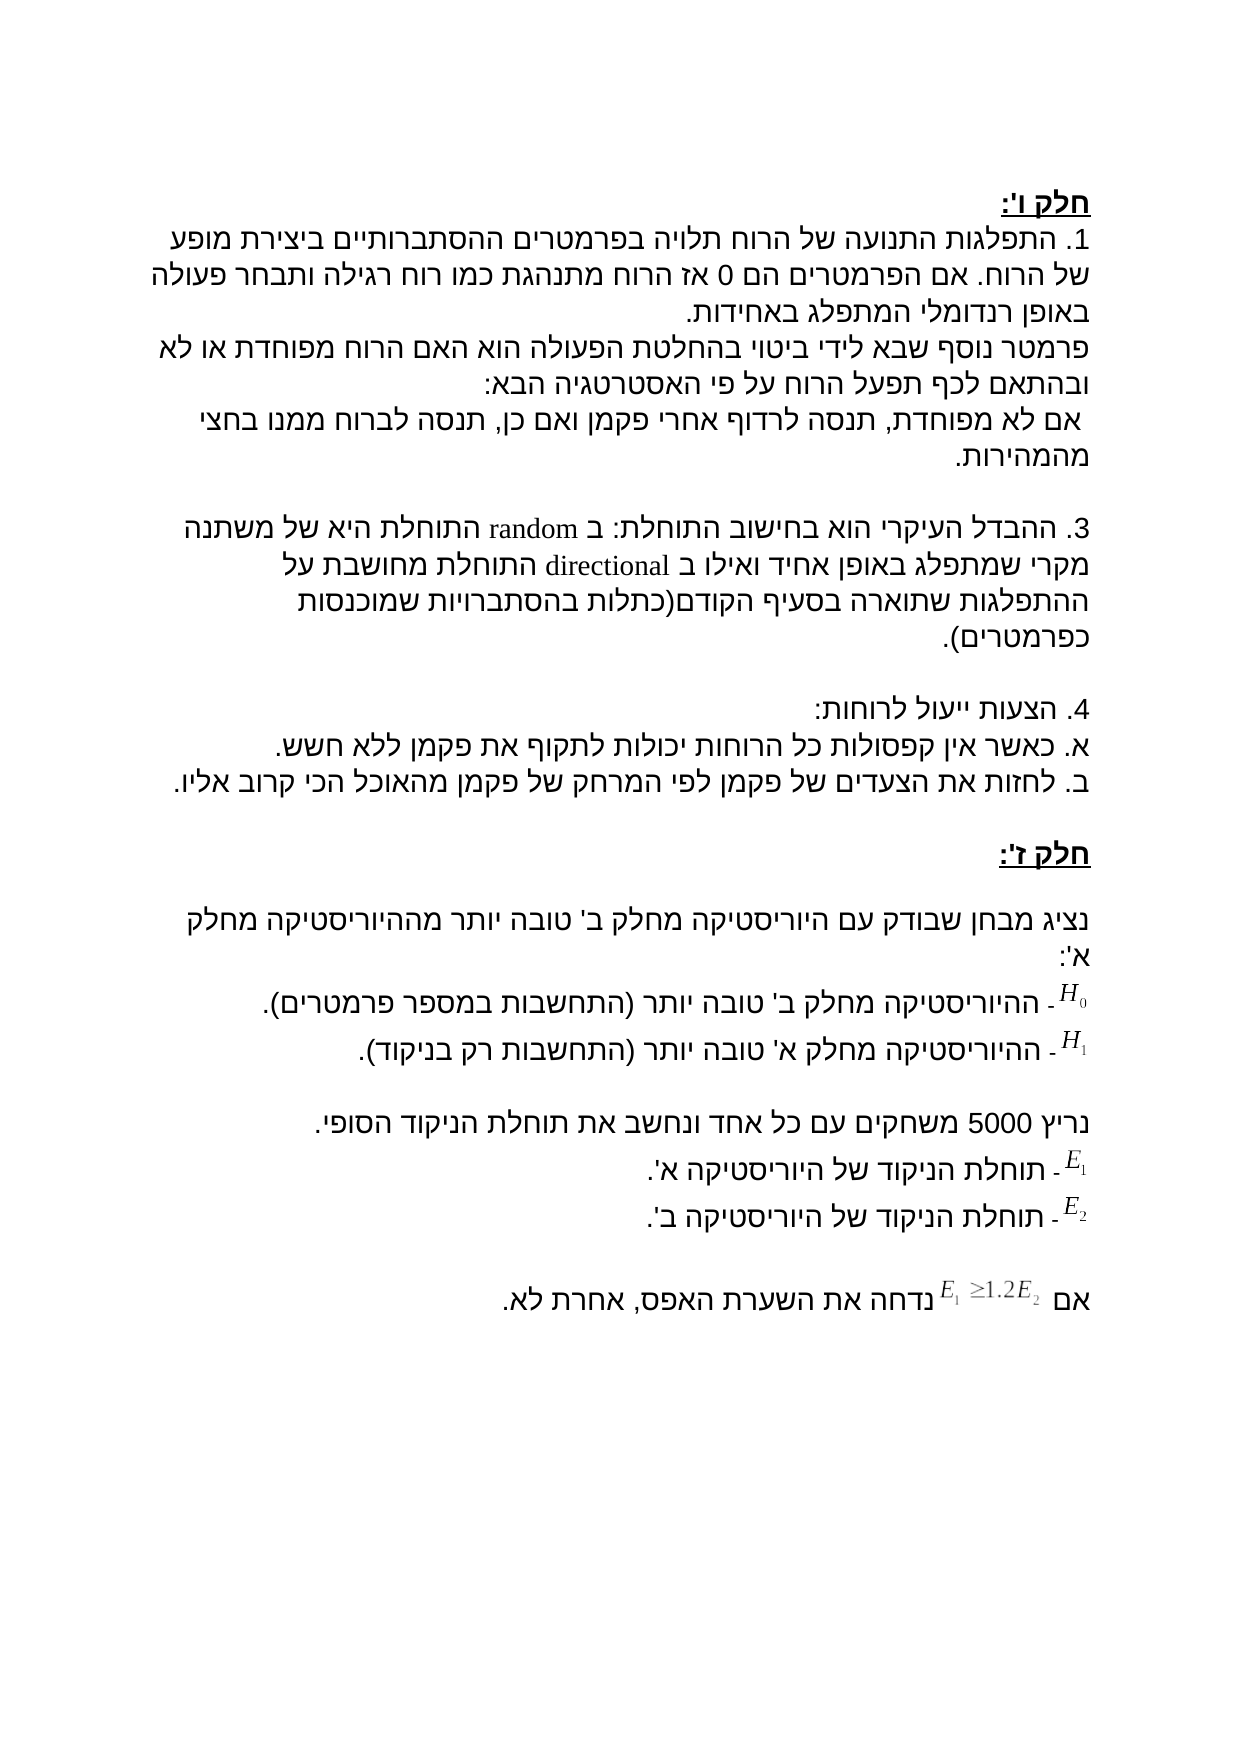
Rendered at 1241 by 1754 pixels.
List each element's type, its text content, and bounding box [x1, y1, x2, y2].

text נריץ 5000 משחקים עם כל אחד ונחשב את תוחלת הניקוד הסופי. [150, 1106, 1090, 1139]
text - תוחלת הניקוד של היוריסטיקה ב'. [150, 1189, 1090, 1233]
text - ההיוריסטיקה מחלק ב' טובה יותר (התחשבות במספר פרמטרים). [150, 976, 1090, 1020]
text 1. התפלגות התנועה של הרוח תלויה בפרמטרים ההסתברותיים ביצירת מופע של הרוח. אם הפרמטרים הם 0 אז הרוח מתנהגת כמו רוח רגילה ותבחר פעולה באופן רנדומלי המתפלג באחידות. [150, 222, 1090, 328]
text חלק ו': [150, 186, 1090, 220]
text אם נדחה את השערת האפס, אחרת לא. [150, 1272, 1090, 1316]
text חלק ז': [150, 837, 1090, 871]
text פרמטר נוסף שבא לידי ביטוי בהחלטת הפעולה הוא האם הרוח מפוחדת או לא ובהתאם לכף תפעל הרוח על פי האסטרטגיה הבא: [150, 331, 1090, 400]
text 4. הצעות ייעול לרוחות: [150, 692, 1090, 726]
text - ההיוריסטיקה מחלק א' טובה יותר (התחשבות רק בניקוד). [150, 1023, 1090, 1067]
text 3. ההבדל העיקרי הוא בחישוב התוחלת: ב random התוחלת היא של משתנה מקרי שמתפלג באופן אחיד ואילו ב directional התוחלת מחושבת על ההתפלגות שתוארה בסעיף הקודם(כתלות בהסתברויות שמוכנסות כפרמטרים). [150, 511, 1090, 654]
text אם לא מפוחדת, תנסה לרדוף אחרי פקמן ואם כן, תנסה לברוח ממנו בחצי מהמהירות. [150, 403, 1090, 473]
text א. כאשר אין קפסולות כל הרוחות יכולות לתקוף את פקמן ללא חשש. [150, 728, 1090, 762]
text נציג מבחן שבודק עם היוריסטיקה מחלק ב' טובה יותר מההיוריסטיקה מחלק א': [150, 903, 1090, 973]
text ב. לחזות את הצעדים של פקמן לפי המרחק של פקמן מהאוכל הכי קרוב אליו. [150, 765, 1090, 798]
text - תוחלת הניקוד של היוריסטיקה א'. [150, 1142, 1090, 1186]
